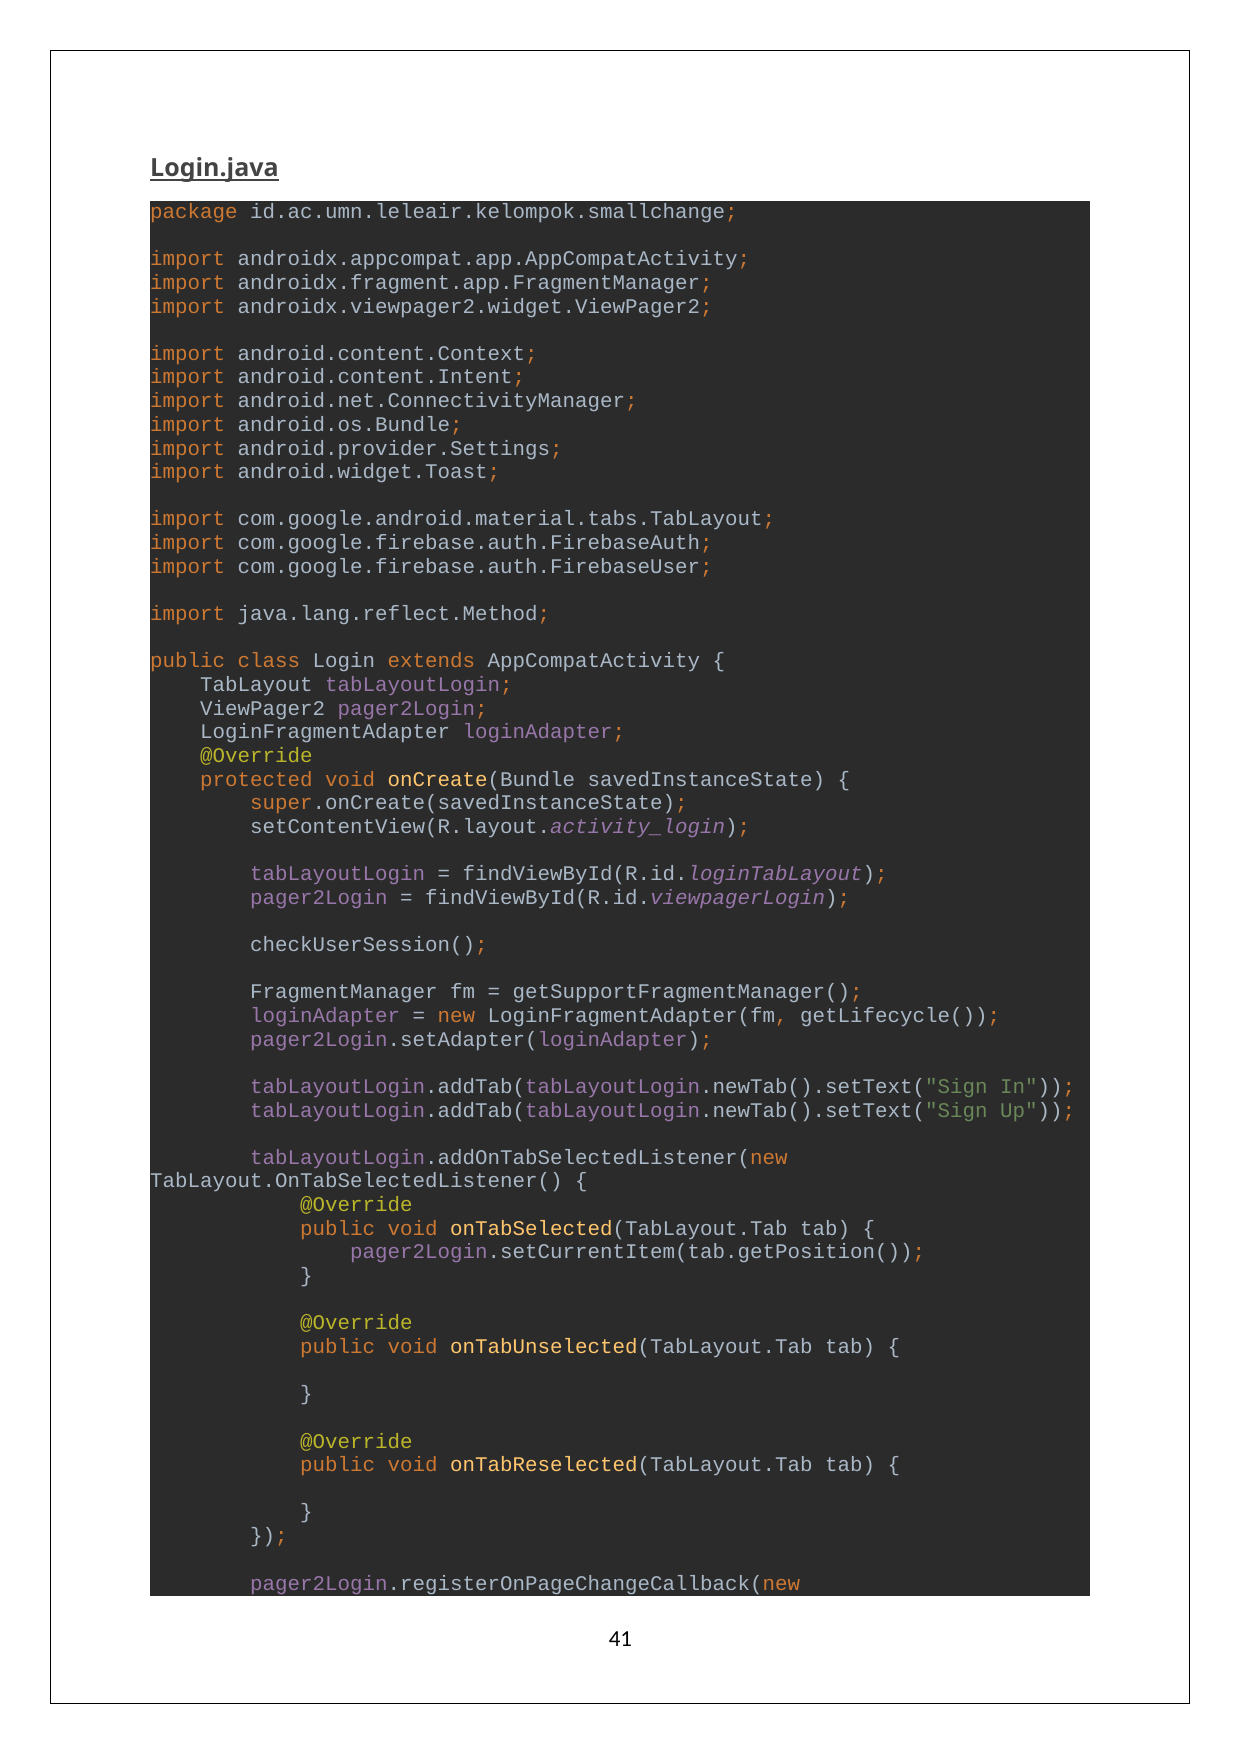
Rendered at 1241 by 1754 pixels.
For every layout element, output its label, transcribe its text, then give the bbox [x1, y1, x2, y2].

text Login.java [150, 150, 1090, 184]
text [150, 201, 1090, 1596]
